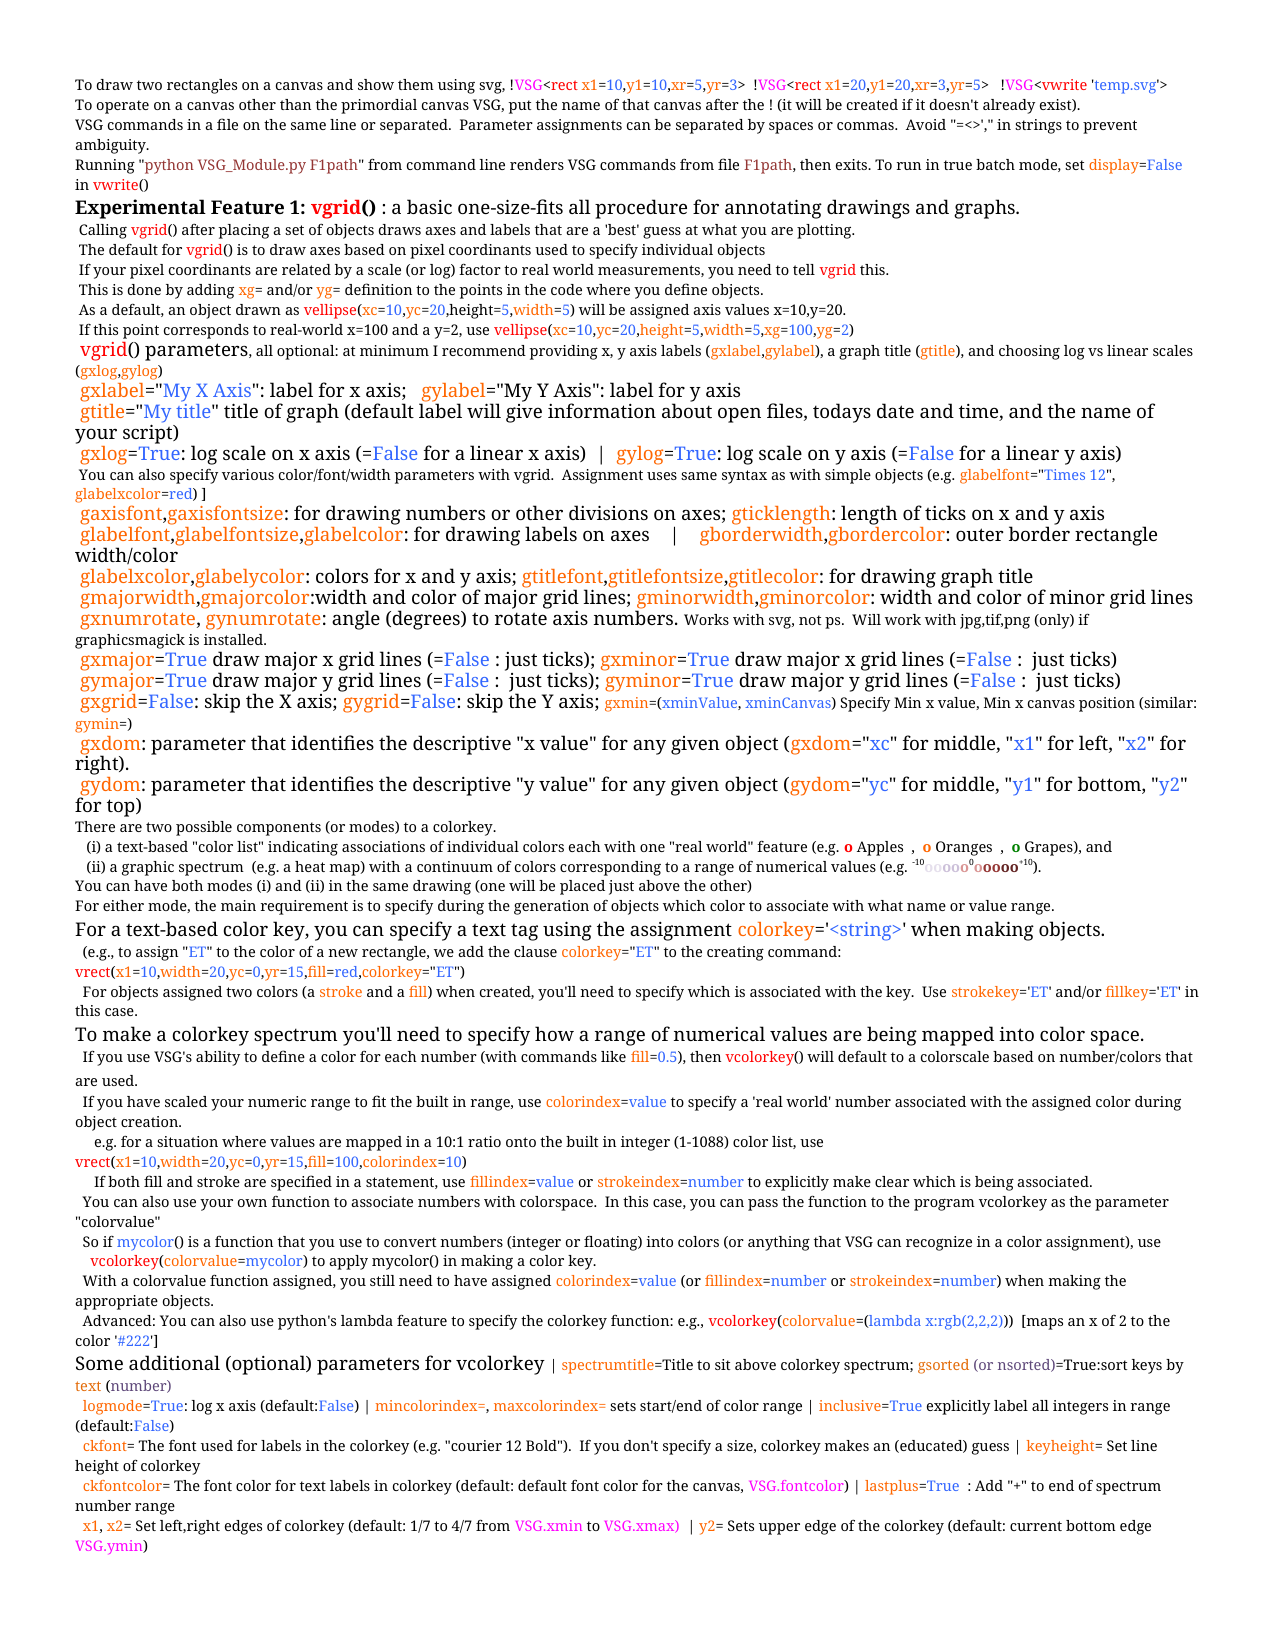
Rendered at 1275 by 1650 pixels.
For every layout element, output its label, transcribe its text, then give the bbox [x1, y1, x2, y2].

text gtitle="My title" title of graph (default label will give information about open files, todays date and time, and the name of your script) [75, 402, 1200, 443]
text If both fill and stroke are specified in a statement, use fillindex=value or strokeindex=number to explicitly make clear which is being associated. [75, 1172, 1200, 1192]
text This is done by adding xg= and/or yg= definition to the points in the code where you define objects. [75, 279, 1200, 299]
text Advanced: You can also use python's lambda feature to specify the colorkey function: e.g., vcolorkey(colorvalue=(lambda x:rgb(2,2,2))) [maps an x of 2 to the color '#222'] [75, 1311, 1200, 1351]
text To make a colorkey spectrum you'll need to specify how a range of numerical values are being mapped into color space. [75, 1021, 1200, 1047]
text To draw two rectangles on a canvas and show them using svg, !VSG<rect x1=10,y1=10,xr=5,yr=3> !VSG<rect x1=20,y1=20,xr=3,yr=5> !VSG<vwrite 'temp.svg'> [75, 75, 1200, 95]
text gxmajor=True draw major x grid lines (=False : just ticks); gxminor=True draw major x grid lines (=False : just ticks) [75, 650, 1200, 671]
text To operate on a canvas other than the primordial canvas VSG, put the name of that canvas after the ! (it will be created if it doesn't already exist). [75, 95, 1200, 115]
text If you use VSG's ability to define a color for each number (with commands like fill=0.5), then vcolorkey() will default to a colorscale based on number/colors that are used. [75, 1047, 1200, 1092]
text VSG commands in a file on the same line or separated. Parameter assignments can be separated by spaces or commas. Avoid "=<>'," in strings to prevent ambiguity. [75, 115, 1200, 154]
text gxlog=True: log scale on x axis (=False for a linear x axis) | gylog=True: log scale on y axis (=False for a linear y axis) [75, 443, 1200, 464]
text vcolorkey(colorvalue=mycolor) to apply mycolor() in making a color key. [75, 1251, 1200, 1271]
text gymajor=True draw major y grid lines (=False : just ticks); gyminor=True draw major y grid lines (=False : just ticks) [75, 671, 1200, 692]
text The default for vgrid() is to draw axes based on pixel coordinants used to specify individual objects [75, 240, 1200, 260]
text ckfont= The font used for labels in the colorkey (e.g. "courier 12 Bold"). If you don't specify a size, colorkey makes an (educated) guess | keyheight= Set line height of colorkey [75, 1436, 1200, 1476]
text (e.g., to assign "ET" to the color of a new rectangle, we add the clause colorkey="ET" to the creating command: vrect(x1=10,width=20,yc=0,yr=15,fill=red,colorkey="ET") [75, 942, 1200, 981]
text For a text-based color key, you can specify a text tag using the assignment colorkey='<string>' when making objects. [75, 916, 1200, 942]
text If you have scaled your numeric range to fit the built in range, use colorindex=value to specify a 'real world' number associated with the assigned color during object creation. [75, 1092, 1200, 1132]
text gxgrid=False: skip the X axis; gygrid=False: skip the Y axis; gxmin=(xminValue, xminCanvas) Specify Min x value, Min x canvas position (similar: gymin=) [75, 692, 1200, 733]
text For objects assigned two colors (a stroke and a fill) when created, you'll need to specify which is associated with the key. Use strokekey='ET' and/or fillkey='ET' in this case. [75, 981, 1200, 1021]
text If your pixel coordinants are related by a scale (or log) factor to real world measurements, you need to tell vgrid this. [75, 260, 1200, 279]
text vgrid() parameters, all optional: at minimum I recommend providing x, y axis labels (gxlabel,gylabel), a graph title (gtitle), and choosing log vs linear scales (gxlog,gylog) [75, 339, 1200, 381]
text gmajorwidth,gmajorcolor:width and color of major grid lines; gminorwidth,gminorcolor: width and color of minor grid lines [75, 587, 1200, 608]
text gydom: parameter that identifies the descriptive "y value" for any given object (gydom="yc" for middle, "y1" for bottom, "y2" for top) [75, 775, 1200, 817]
text You can have both modes (i) and (ii) in the same drawing (one will be placed just above the other) [75, 876, 1200, 896]
text For either mode, the main requirement is to specify during the generation of objects which color to associate with what name or value range. [75, 896, 1200, 916]
text Calling vgrid() after placing a set of objects draws axes and labels that are a 'best' guess at what you are plotting. [75, 220, 1200, 240]
text (ii) a graphic spectrum (e.g. a heat map) with a continuum of colors corresponding to a range of numerical values (e.g. -10ooooo0ooooo+10). [75, 856, 1200, 876]
text With a colorvalue function assigned, you still need to have assigned colorindex=value (or fillindex=number or strokeindex=number) when making the appropriate objects. [75, 1271, 1200, 1311]
text If this point corresponds to real-world x=100 and a y=2, use vellipse(xc=10,yc=20,height=5,width=5,xg=100,yg=2) [75, 319, 1200, 339]
text ckfontcolor= The font color for text labels in colorkey (default: default font color for the canvas, VSG.fontcolor) | lastplus=True : Add "+" to end of spectrum number range [75, 1476, 1200, 1516]
text gaxisfont,gaxisfontsize: for drawing numbers or other divisions on axes; gticklength: length of ticks on x and y axis [75, 504, 1200, 525]
text gxdom: parameter that identifies the descriptive "x value" for any given object (gxdom="xc" for middle, "x1" for left, "x2" for right). [75, 733, 1200, 775]
text Running "python VSG_Module.py F1path" from command line renders VSG commands from file F1path, then exits. To run in true batch mode, set display=False in vwrite() [75, 154, 1200, 194]
text There are two possible components (or modes) to a colorkey. [75, 817, 1200, 836]
text You can also specify various color/font/width parameters with vgrid. Assignment uses same syntax as with simple objects (e.g. glabelfont="Times 12", glabelxcolor=red) ] [75, 464, 1200, 504]
text Some additional (optional) parameters for vcolorkey | spectrumtitle=Title to sit above colorkey spectrum; gsorted (or nsorted)=True:sort keys by text (number) [75, 1351, 1200, 1396]
text As a default, an object drawn as vellipse(xc=10,yc=20,height=5,width=5) will be assigned axis values x=10,y=20. [75, 299, 1200, 319]
text e.g. for a situation where values are mapped in a 10:1 ratio onto the built in integer (1-1088) color list, use vrect(x1=10,width=20,yc=0,yr=15,fill=100,colorindex=10) [75, 1132, 1200, 1172]
text You can also use your own function to associate numbers with colorspace. In this case, you can pass the function to the program vcolorkey as the parameter "colorvalue" [75, 1192, 1200, 1231]
text logmode=True: log x axis (default:False) | mincolorindex=, maxcolorindex= sets start/end of color range | inclusive=True explicitly label all integers in range (default:False) [75, 1396, 1200, 1436]
text x1, x2= Set left,right edges of colorkey (default: 1/7 to 4/7 from VSG.xmin to VSG.xmax) | y2= Sets upper edge of the colorkey (default: current bottom edge VSG.ymin) [75, 1516, 1200, 1555]
text gxlabel="My X Axis": label for x axis; gylabel="My Y Axis": label for y axis [75, 381, 1200, 402]
text (i) a text-based "color list" indicating associations of individual colors each with one "real world" feature (e.g. o Apples , o Oranges , o Grapes), and [75, 836, 1200, 856]
text Experimental Feature 1: vgrid() : a basic one-size-fits all procedure for annotating drawings and graphs. [75, 194, 1200, 220]
text glabelxcolor,glabelycolor: colors for x and y axis; gtitlefont,gtitlefontsize,gtitlecolor: for drawing graph title [75, 567, 1200, 587]
text gxnumrotate, gynumrotate: angle (degrees) to rotate axis numbers. Works with svg, not ps. Will work with jpg,tif,png (only) if graphicsmagick is installed. [75, 608, 1200, 650]
text glabelfont,glabelfontsize,glabelcolor: for drawing labels on axes | gborderwidth,gbordercolor: outer border rectangle width/color [75, 525, 1200, 567]
text So if mycolor() is a function that you use to convert numbers (integer or floating) into colors (or anything that VSG can recognize in a color assignment), use [75, 1231, 1200, 1251]
